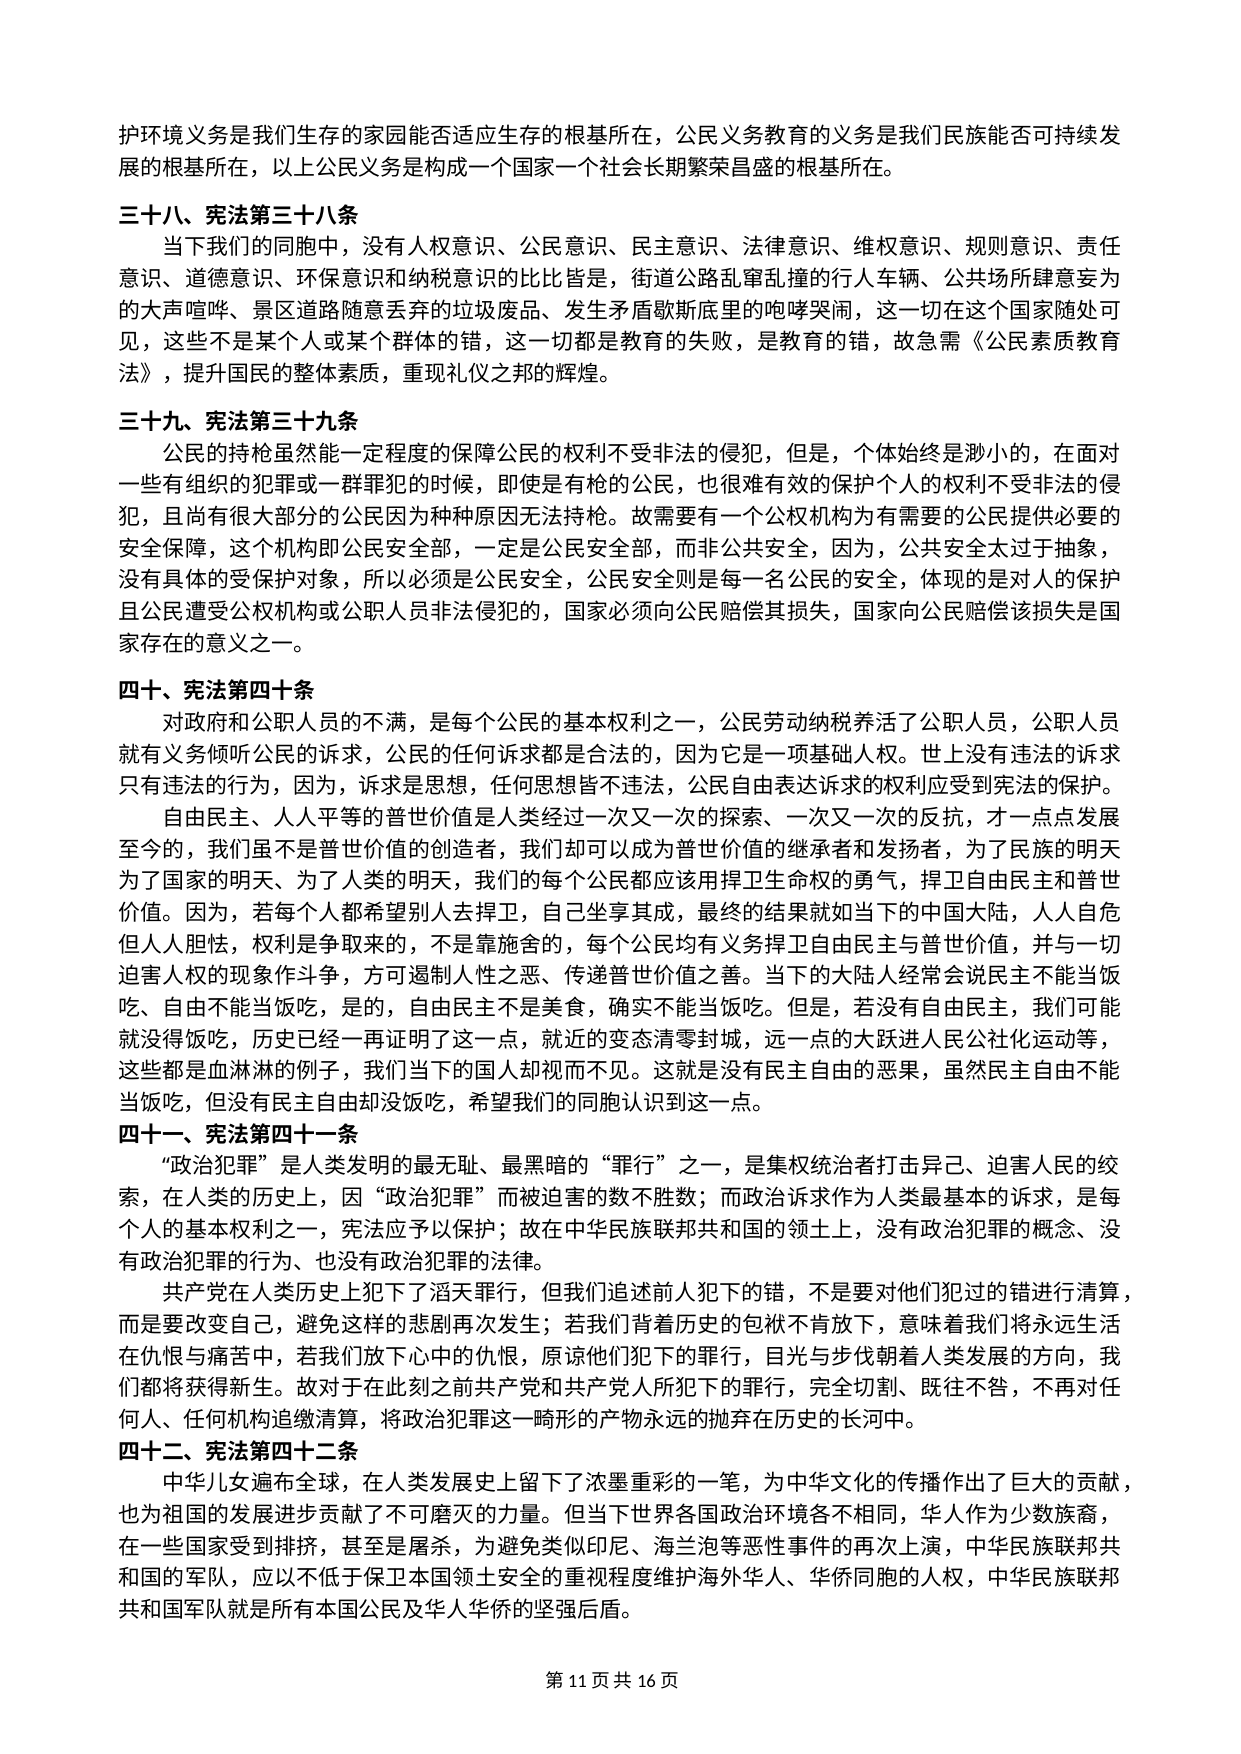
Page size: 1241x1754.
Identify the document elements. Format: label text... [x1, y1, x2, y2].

text 自由民主、人人平等的普世价值是人类经过一次又一次的探索、一次又一次的反抗，才一点点发展至今的，我们虽不是普世价值的创造者，我们却可以成为普世价值的继承者和发扬者，为了民族的明天、为了国家的明天、为了人类的明天，我们的每个公民都应该用捍卫生命权的勇气，捍卫自由民主和普世价值。因为，若每个人都希望别人去捍卫，自己坐享其成，最终的结果就如当下的中国大陆，人人自危但人人胆怯，权利是争取来的，不是靠施舍的，每个公民均有义务捍卫自由民主与普世价值，并与一切迫害人权的现象作斗争，方可遏制人性之恶、传递普世价值之善。当下的大陆人经常会说民主不能当饭吃、自由不能当饭吃，是的，自由民主不是美食，确实不能当饭吃。但是，若没有自由民主，我们可能就没得饭吃，历史已经一再证明了这一点，就近的变态清零封城，远一点的大跃进人民公社化运动等，这些都是血淋淋的例子，我们当下的国人却视而不见。这就是没有民主自由的恶果，虽然民主自由不能当饭吃，但没有民主自由却没饭吃，希望我们的同胞认识到这一点。 [118, 800, 1122, 1117]
text “政治犯罪”是人类发明的最无耻、最黑暗的“罪行”之一，是集权统治者打击异己、迫害人民的绞索，在人类的历史上，因“政治犯罪”而被迫害的数不胜数；而政治诉求作为人类最基本的诉求，是每个人的基本权利之一，宪法应予以保护；故在中华民族联邦共和国的领土上，没有政治犯罪的概念、没有政治犯罪的行为、也没有政治犯罪的法律。 [118, 1148, 1122, 1275]
text 对政府和公职人员的不满，是每个公民的基本权利之一，公民劳动纳税养活了公职人员，公职人员就有义务倾听公民的诉求，公民的任何诉求都是合法的，因为它是一项基础人权。世上没有违法的诉求，只有违法的行为，因为，诉求是思想，任何思想皆不违法，公民自由表达诉求的权利应受到宪法的保护。 [118, 705, 1122, 800]
list 宪法第四十一条 [118, 1117, 1122, 1148]
text 公民的持枪虽然能一定程度的保障公民的权利不受非法的侵犯，但是，个体始终是渺小的，在面对一些有组织的犯罪或一群罪犯的时候，即使是有枪的公民，也很难有效的保护个人的权利不受非法的侵犯，且尚有很大部分的公民因为种种原因无法持枪。故需要有一个公权机构为有需要的公民提供必要的安全保障，这个机构即公民安全部，一定是公民安全部，而非公共安全，因为，公共安全太过于抽象，没有具体的受保护对象，所以必须是公民安全，公民安全则是每一名公民的安全，体现的是对人的保护。且公民遭受公权机构或公职人员非法侵犯的，国家必须向公民赔偿其损失，国家向公民赔偿该损失是国家存在的意义之一。 [118, 436, 1122, 657]
list 宪法第三十八条 [118, 198, 1122, 229]
list 宪法第四十条 [118, 673, 1122, 705]
list 宪法第三十九条 [118, 404, 1122, 436]
list 宪法第四十二条 [118, 1434, 1122, 1465]
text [118, 118, 1122, 181]
text 当下我们的同胞中，没有人权意识、公民意识、民主意识、法律意识、维权意识、规则意识、责任意识、道德意识、环保意识和纳税意识的比比皆是，街道公路乱窜乱撞的行人车辆、公共场所肆意妄为的大声喧哗、景区道路随意丢弃的垃圾废品、发生矛盾歇斯底里的咆哮哭闹，这一切在这个国家随处可见，这些不是某个人或某个群体的错，这一切都是教育的失败，是教育的错，故急需《公民素质教育法》，提升国民的整体素质，重现礼仪之邦的辉煌。 [118, 229, 1122, 388]
text 中华儿女遍布全球，在人类发展史上留下了浓墨重彩的一笔，为中华文化的传播作出了巨大的贡献，也为祖国的发展进步贡献了不可磨灭的力量。但当下世界各国政治环境各不相同，华人作为少数族裔，在一些国家受到排挤，甚至是屠杀，为避免类似印尼、海兰泡等恶性事件的再次上演，中华民族联邦共和国的军队，应以不低于保卫本国领土安全的重视程度维护海外华人、华侨同胞的人权，中华民族联邦共和国军队就是所有本国公民及华人华侨的坚强后盾。 [118, 1465, 1122, 1624]
text 共产党在人类历史上犯下了滔天罪行，但我们追述前人犯下的错，不是要对他们犯过的错进行清算，而是要改变自己，避免这样的悲剧再次发生；若我们背着历史的包袱不肯放下，意味着我们将永远生活在仇恨与痛苦中，若我们放下心中的仇恨，原谅他们犯下的罪行，目光与步伐朝着人类发展的方向，我们都将获得新生。故对于在此刻之前共产党和共产党人所犯下的罪行，完全切割、既往不咎，不再对任何人、任何机构追缴清算，将政治犯罪这一畸形的产物永远的抛弃在历史的长河中。 [118, 1275, 1122, 1434]
